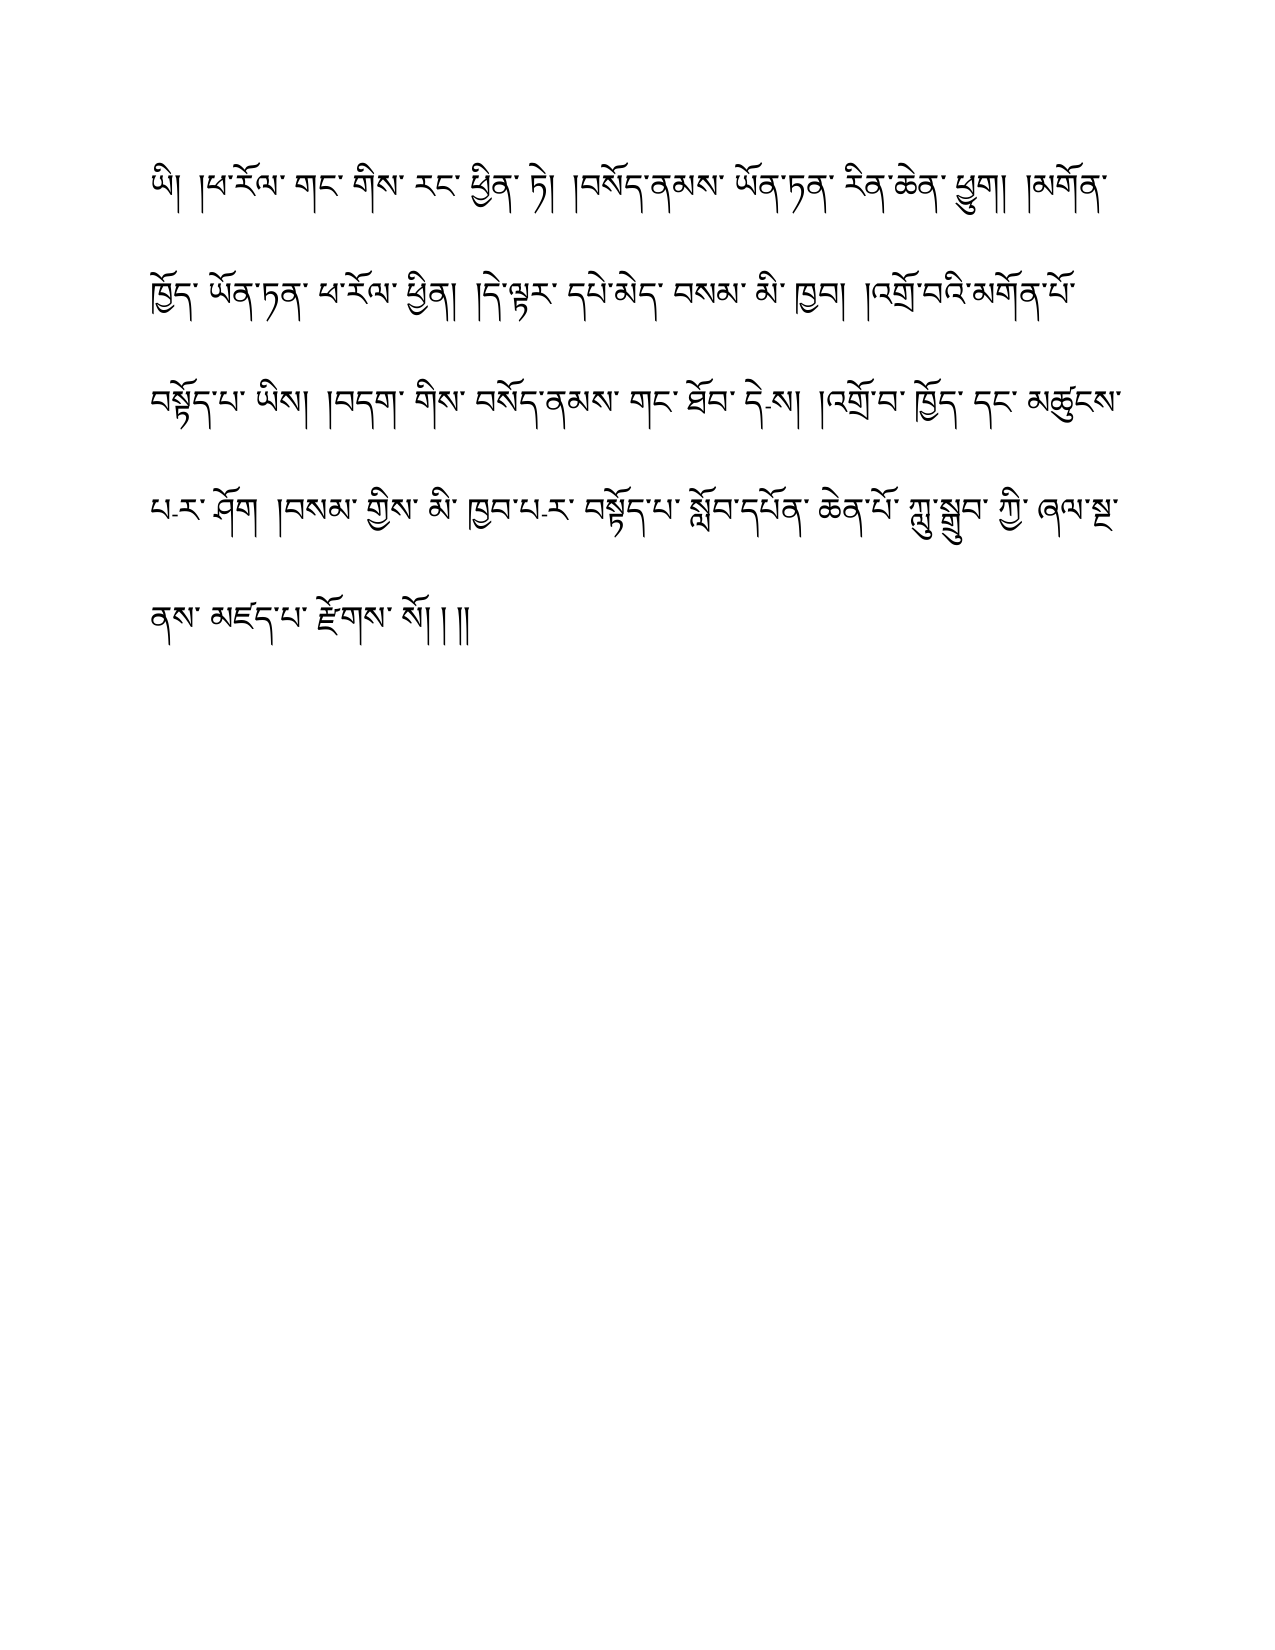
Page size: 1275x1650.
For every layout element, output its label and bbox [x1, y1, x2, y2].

text [150, 150, 1125, 676]
